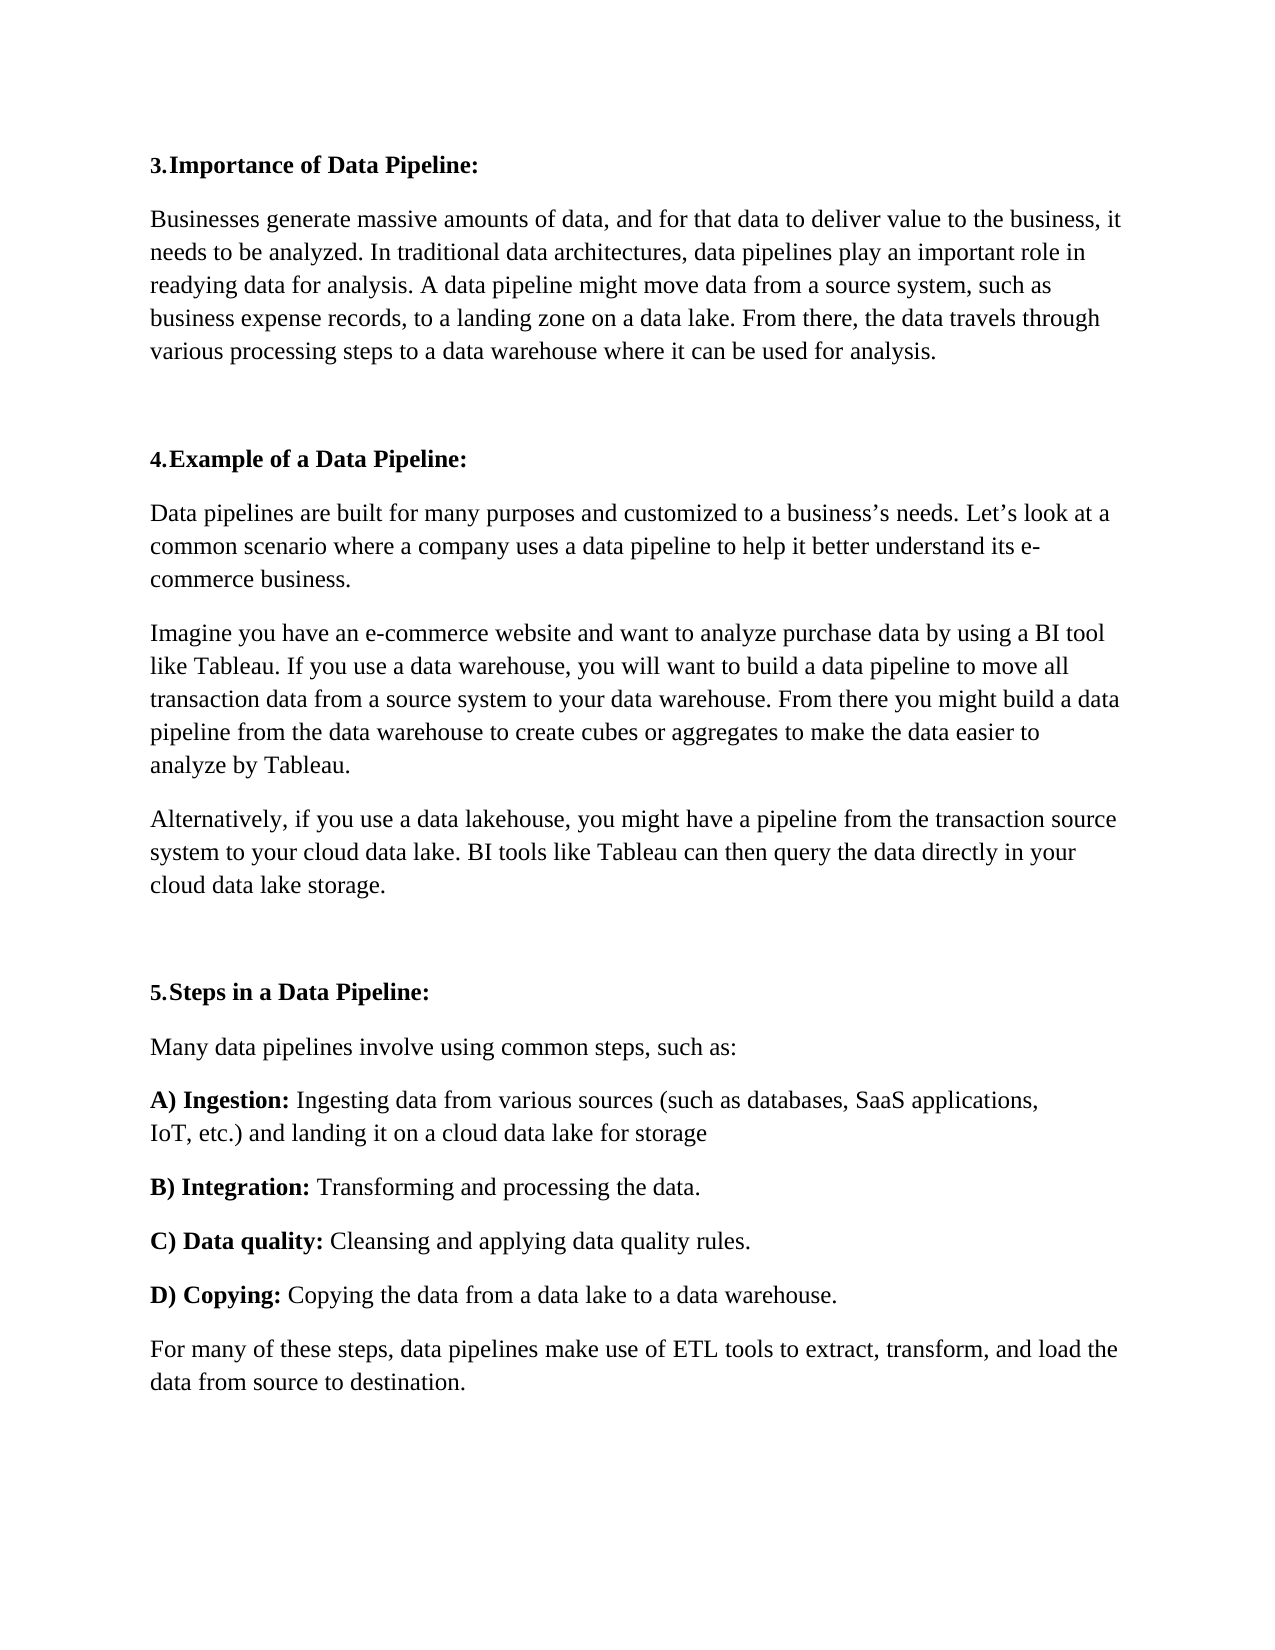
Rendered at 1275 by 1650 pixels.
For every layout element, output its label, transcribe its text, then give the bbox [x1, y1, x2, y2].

list Integration: Transforming and processing the data. [150, 1172, 1139, 1201]
list Copying: Copying the data from a data lake to a data warehouse. [150, 1280, 1139, 1309]
text For many of these steps, data pipelines make use of ETL tools to extract, transform, and load the data from source to destination. [150, 1334, 1139, 1395]
text Businesses generate massive amounts of data, and for that data to deliver value to the business, it needs to be analyzed. In traditional data architectures, data pipelines play an important role in readying data for analysis. A data pipeline might move data from a source system, such as business expense records, to a landing zone on a data lake. From there, the data travels through various processing steps to a data warehouse where it can be used for analysis. [150, 204, 1122, 365]
text Alternatively, if you use a data lakehouse, you might have a pipeline from the transaction source system to your cloud data lake. BI tools like Tableau can then query the data directly in your cloud data lake storage. [150, 804, 1118, 899]
list Data quality: Cleansing and applying data quality rules. [150, 1226, 1139, 1255]
text Imagine you have an e-commerce website and want to analyze purchase data by using a BI tool like Tableau. If you use a data warehouse, you will want to build a data pipeline to move all transaction data from a source system to your data warehouse. From there you might build a data pipeline from the data warehouse to create cubes or aggregates to make the data easier to analyze by Tableau. [150, 618, 1122, 779]
text Many data pipelines involve using common steps, such as: [150, 1032, 1139, 1061]
subtitle Importance of Data Pipeline: [150, 150, 1139, 179]
subtitle Example of a Data Pipeline: [150, 444, 1139, 473]
text Data pipelines are built for many purposes and customized to a business’s needs. Let’s look at a common scenario where a company uses a data pipeline to help it better understand its e- commerce business. [150, 498, 1139, 593]
list Ingestion: Ingesting data from various sources (such as databases, SaaS applications, IoT, etc.) and landing it on a cloud data lake for storage [150, 1086, 1086, 1147]
subtitle Steps in a Data Pipeline: [150, 977, 1139, 1006]
